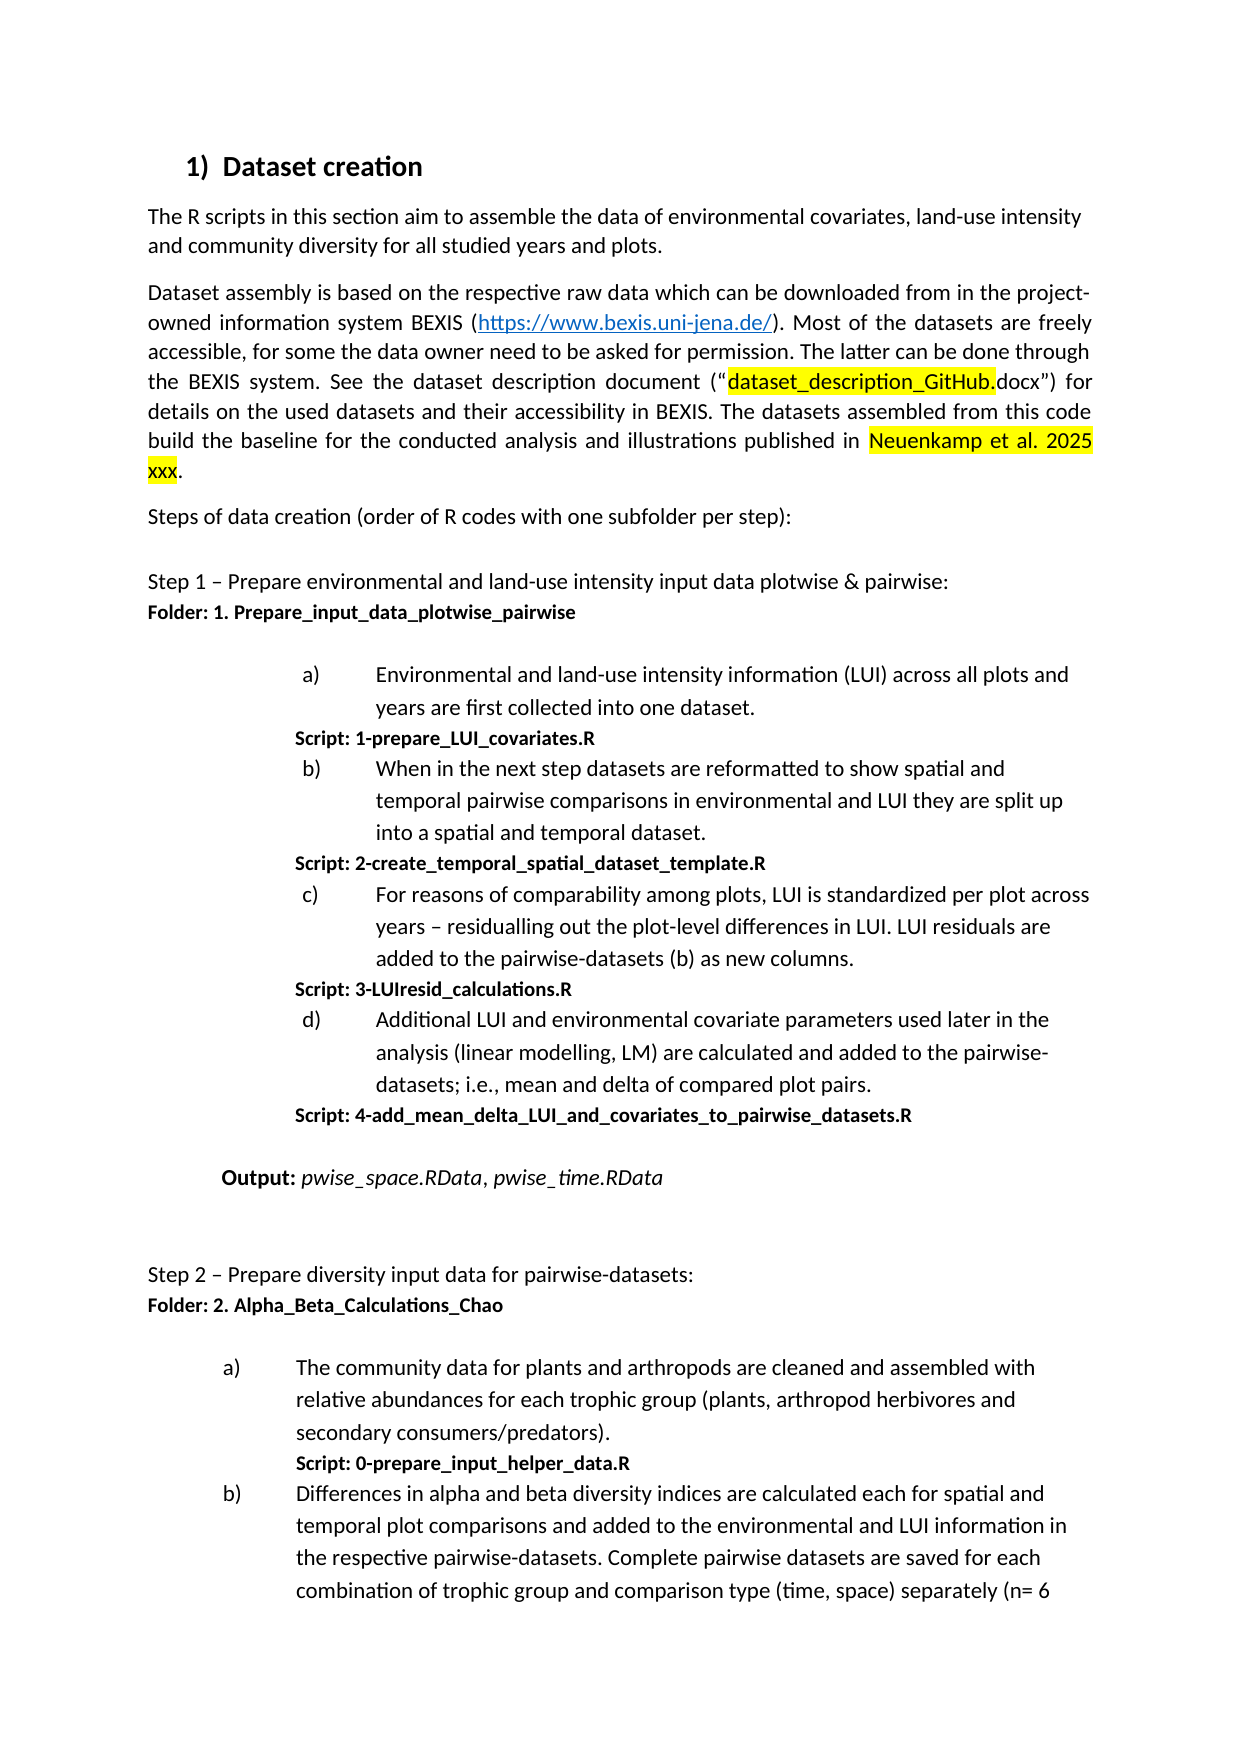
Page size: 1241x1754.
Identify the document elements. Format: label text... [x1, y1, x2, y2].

text Script: 3-LUIresid_calculations.R [295, 976, 1093, 1002]
text Steps of data creation (order of R codes with one subfolder per step): [148, 502, 1093, 531]
text Step 1 – Prepare environmental and land-use intensity input data plotwise & pairwise: [148, 567, 1093, 595]
list Environmental and land-use intensity information (LUI) across all plots and years are first collected into one dataset. [302, 660, 1093, 721]
list Additional LUI and environmental covariate parameters used later in the analysis (linear modelling, LM) are calculated and added to the pairwise-datasets; i.e., mean and delta of compared plot pairs. [302, 1005, 1093, 1098]
text Output: pwise_space.RData, pwise_time.RData [221, 1163, 1093, 1191]
text Script: 4-add_mean_delta_LUI_and_covariates_to_pairwise_datasets.R [295, 1102, 1093, 1127]
text Script: 2-create_temporal_spatial_dataset_template.R [295, 851, 1093, 876]
text Script: 0-prepare_input_helper_data.R [296, 1450, 1093, 1475]
text Dataset assembly is based on the respective raw data which can be downloaded from in the project-owned information system BEXIS (https://www.bexis.uni-jena.de/). Most of the datasets are freely accessible, for some the data owner need to be asked for permission. The latter can be done through the BEXIS system. See the dataset description document (“dataset_description_GitHub.docx”) for details on the used datasets and their accessibility in BEXIS. The datasets assembled from this code build the baseline for the conducted analysis and illustrations published in Neuenkamp et al. 2025 xxx. [148, 278, 1093, 484]
text Script: 1-prepare_LUI_covariates.R [295, 725, 1093, 750]
text Step 2 – Prepare diversity input data for pairwise-datasets: [148, 1260, 1093, 1288]
text The R scripts in this section aim to assemble the data of environmental covariates, land-use intensity and community diversity for all studied years and plots. [148, 202, 1093, 260]
list For reasons of comparability among plots, LUI is standardized per plot across years – residualling out the plot-level differences in LUI. LUI residuals are added to the pairwise-datasets (b) as new columns. [302, 880, 1093, 972]
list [223, 1479, 1093, 1604]
text Folder: 2. Alpha_Beta_Calculations_Chao [148, 1292, 1093, 1317]
list When in the next step datasets are reformatted to show spatial and temporal pairwise comparisons in environmental and LUI they are split up into a spatial and temporal dataset. [302, 754, 1093, 846]
text Folder: 1. Prepare_input_data_plotwise_pairwise [148, 599, 1093, 624]
list Dataset creation [185, 148, 1093, 183]
list The community data for plants and arthropods are cleaned and assembled with relative abundances for each trophic group (plants, arthropod herbivores and secondary consumers/predators). [223, 1353, 1093, 1446]
